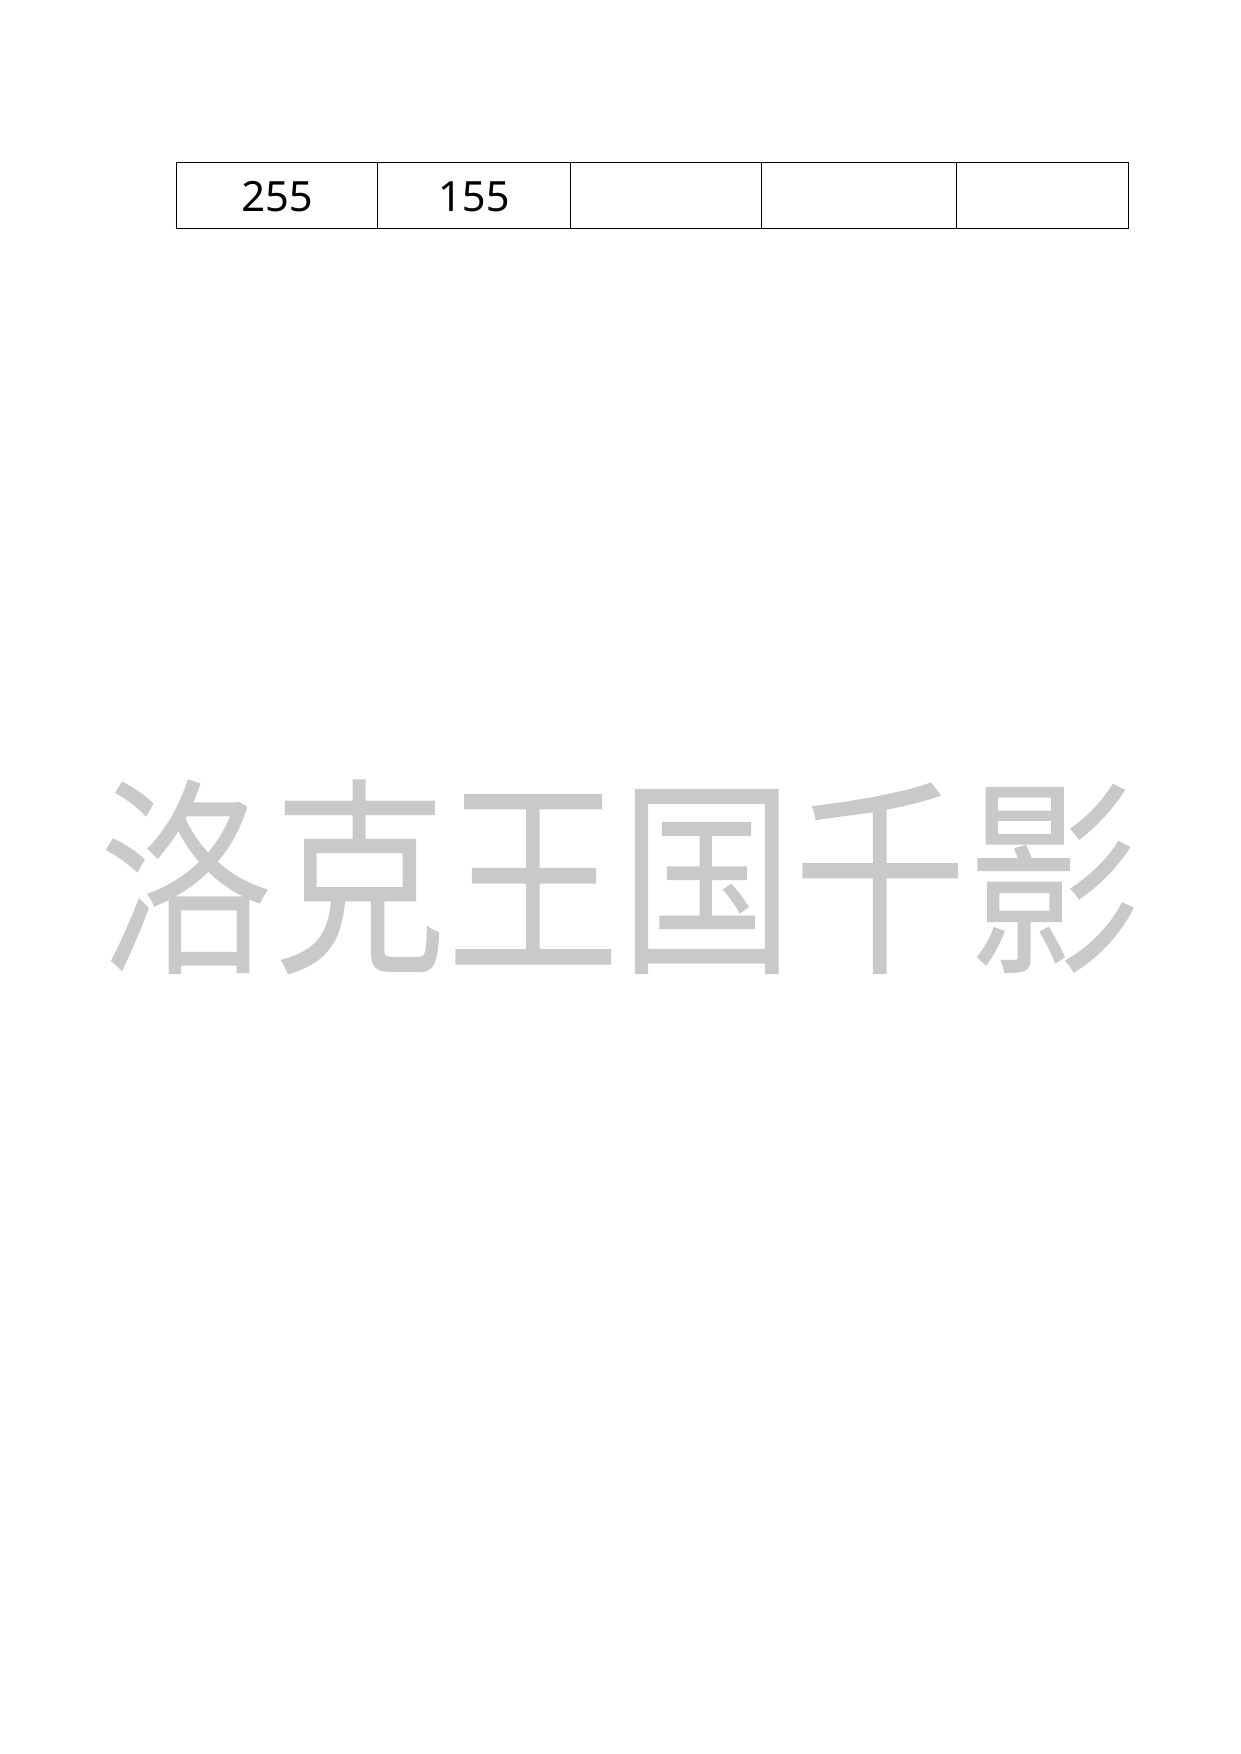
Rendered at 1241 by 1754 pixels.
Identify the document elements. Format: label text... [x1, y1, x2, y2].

table_cell 倒影迷城 155 [378, 163, 570, 228]
table_cell 倒影娃娃 255 [177, 163, 377, 228]
table_cell 3 [957, 163, 1128, 228]
table_cell 全天 [571, 163, 761, 228]
table_cell 无 [762, 163, 956, 228]
